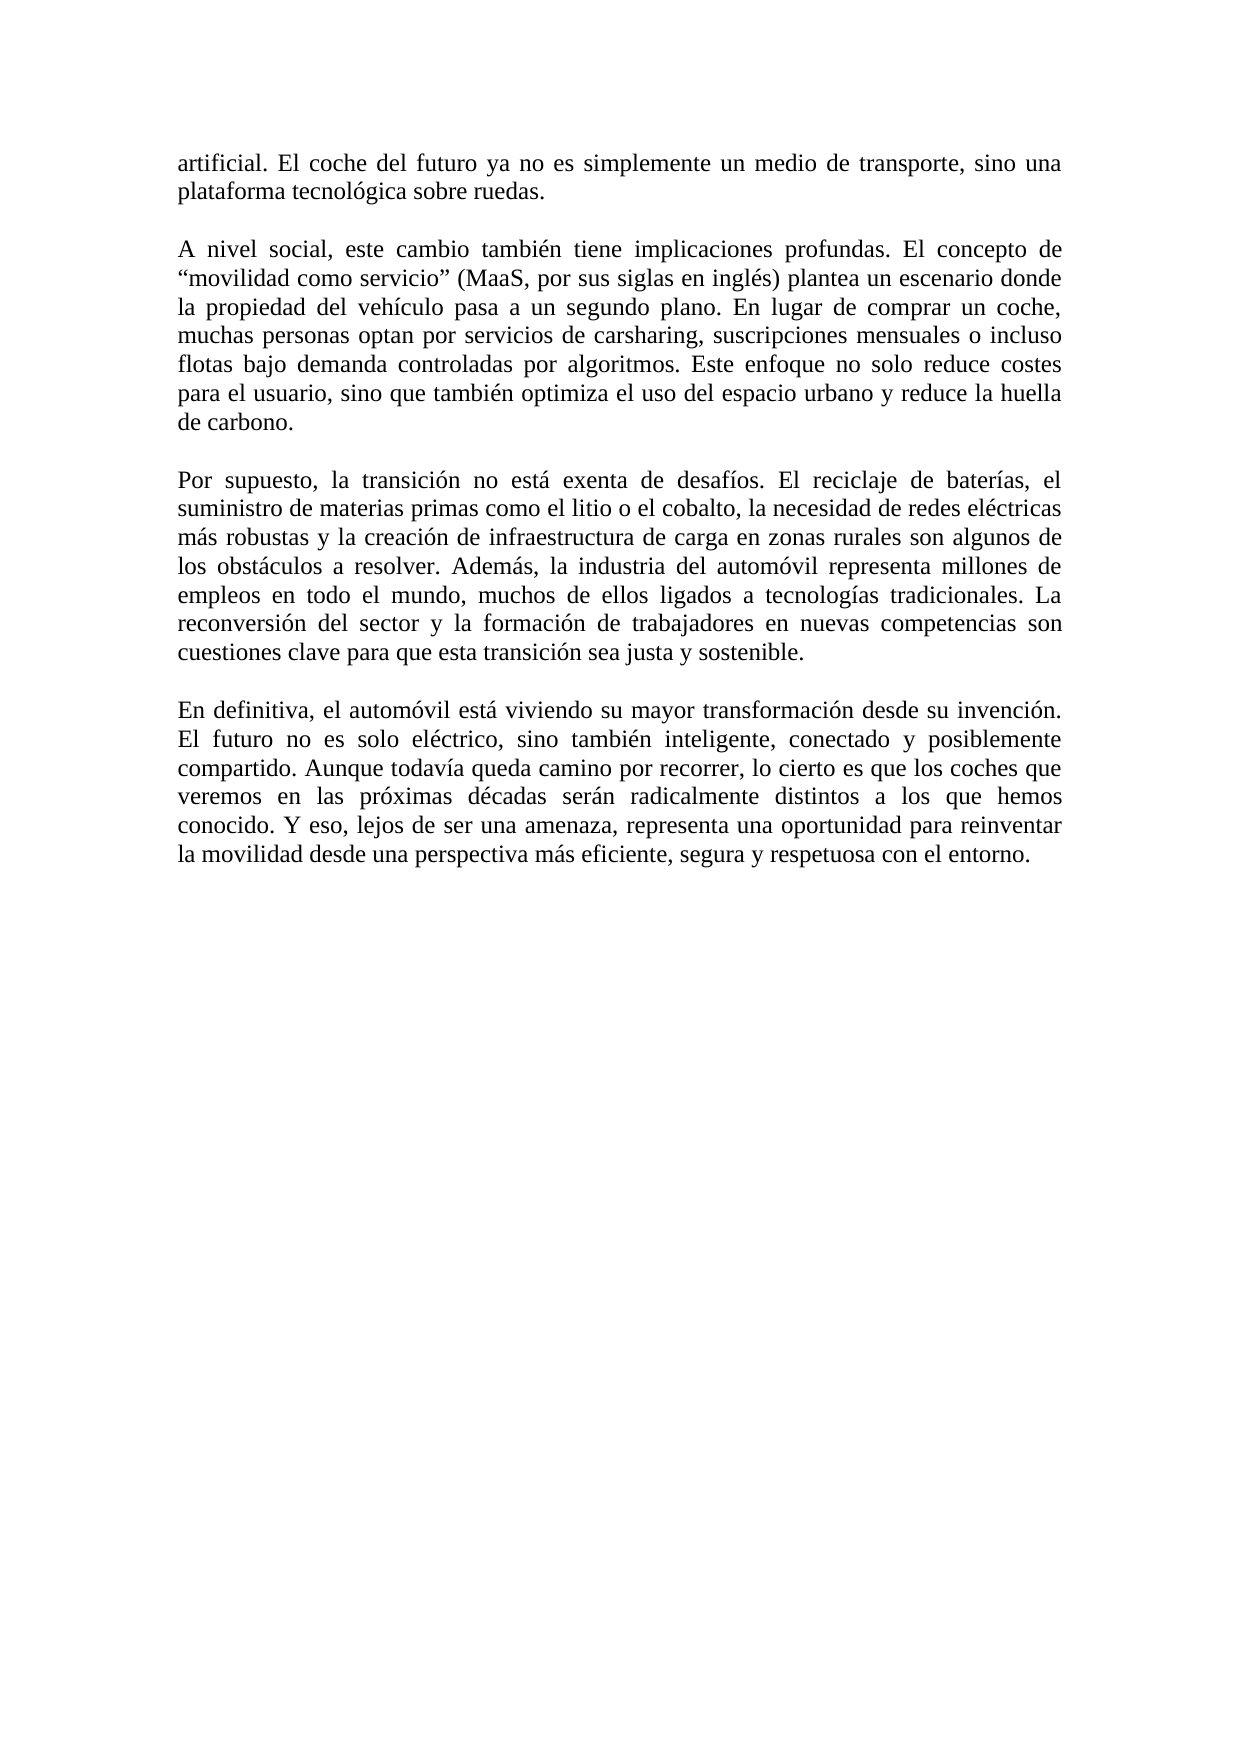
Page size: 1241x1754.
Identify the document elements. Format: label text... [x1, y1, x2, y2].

text A nivel social, este cambio también tiene implicaciones profundas. El concepto de “movilidad como servicio” (MaaS, por sus siglas en inglés) plantea un escenario donde la propiedad del vehículo pasa a un segundo plano. En lugar de comprar un coche, muchas personas optan por servicios de carsharing, suscripciones mensuales o incluso flotas bajo demanda controladas por algoritmos. Este enfoque no solo reduce costes para el usuario, sino que también optimiza el uso del espacio urbano y reduce la huella de carbono. [177, 234, 1063, 436]
text En definitiva, el automóvil está viviendo su mayor transformación desde su invención. El futuro no es solo eléctrico, sino también inteligente, conectado y posiblemente compartido. Aunque todavía queda camino por recorrer, lo cierto es que los coches que veremos en las próximas décadas serán radicalmente distintos a los que hemos conocido. Y eso, lejos de ser una amenaza, representa una oportunidad para reinventar la movilidad desde una perspectiva más eficiente, segura y respetuosa con el entorno. [177, 695, 1063, 868]
text Por supuesto, la transición no está exenta de desafíos. El reciclaje de baterías, el suministro de materias primas como el litio o el cobalto, la necesidad de redes eléctricas más robustas y la creación de infraestructura de carga en zonas rurales son algunos de los obstáculos a resolver. Además, la industria del automóvil representa millones de empleos en todo el mundo, muchos de ellos ligados a tecnologías tradicionales. La reconversión del sector y la formación de trabajadores en nuevas competencias son cuestiones clave para que esta transición sea justa y sostenible. [177, 465, 1063, 666]
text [177, 148, 1063, 205]
